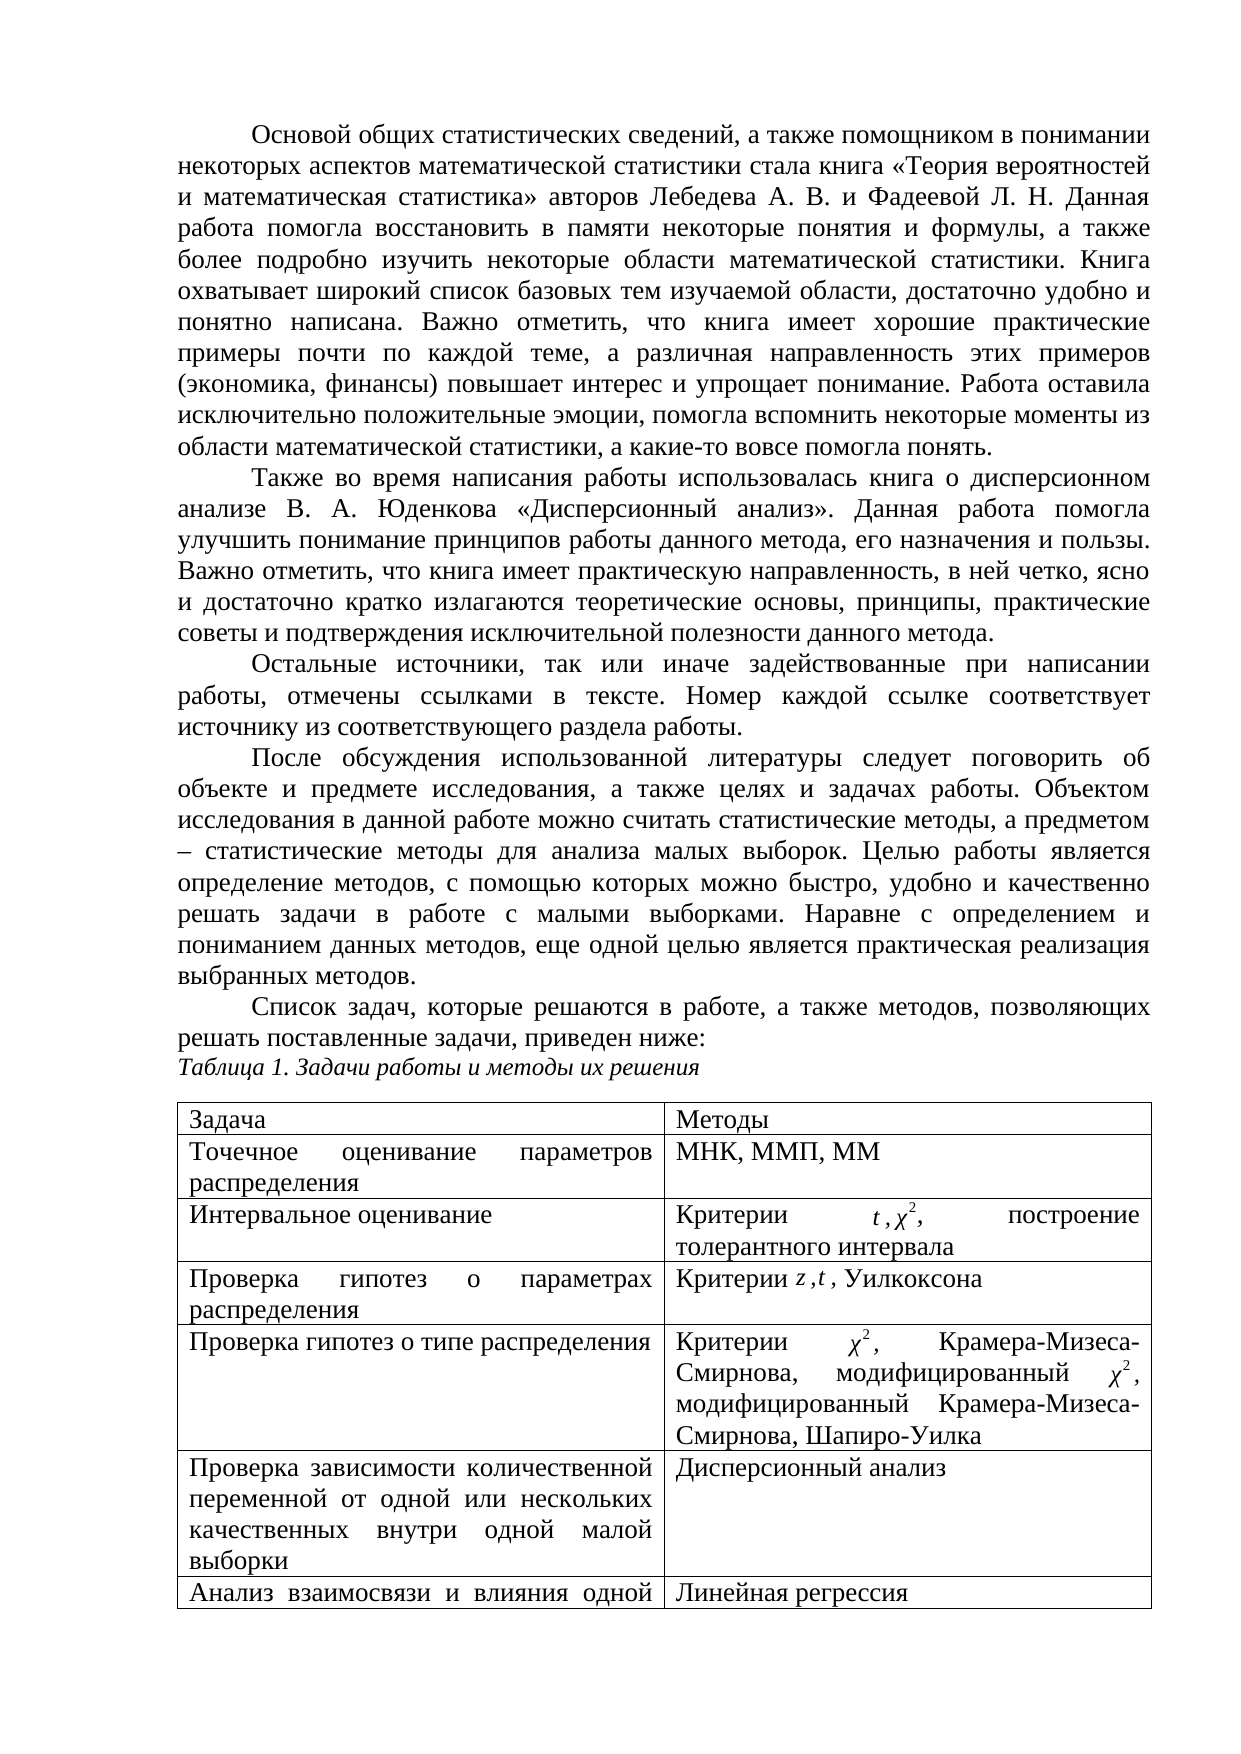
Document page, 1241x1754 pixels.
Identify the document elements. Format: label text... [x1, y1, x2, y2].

text Также во время написания работы использовалась книга о дисперсионном анализе В. А. Юденкова «Дисперсионный анализ». Данная работа помогла улучшить понимание принципов работы данного метода, его назначения и пользы. Важно отметить, что книга имеет практическую направленность, в ней четко, ясно и достаточно кратко излагаются теоретические основы, принципы, практические советы и подтверждения исключительной полезности данного метода. [177, 461, 1152, 648]
text Таблица 1. Задачи работы и методы их решения [177, 1052, 1152, 1081]
table_cell Критерии Крамера-Мизеса-Смирнова, модифицированный модифицированный Крамера-Мизеса-Смирнова, Шапиро-Уилка [665, 1325, 1151, 1450]
table_cell Интервальное оценивание [178, 1199, 664, 1261]
text Остальные источники, так или иначе задействованные при написании работы, отмечены ссылками в тексте. Номер каждой ссылке соответствует источнику из соответствующего раздела работы. [177, 648, 1152, 741]
table_cell Линейная регрессия [665, 1577, 1151, 1608]
table_cell Проверка гипотез о типе распределения [178, 1325, 664, 1450]
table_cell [178, 1577, 664, 1608]
table_header Методы [665, 1103, 1151, 1134]
table_cell МНК, ММП, ММ [665, 1135, 1151, 1198]
table_cell Дисперсионный анализ [665, 1451, 1151, 1576]
table_cell Критерии Уилкоксона [665, 1262, 1151, 1324]
table_header Задача [178, 1103, 664, 1134]
text Основой общих статистических сведений, а также помощником в понимании некоторых аспектов математической статистики стала книга «Теория вероятностей и математическая статистика» авторов Лебедева А. В. и Фадеевой Л. Н. Данная работа помогла восстановить в памяти некоторые понятия и формулы, а также более подробно изучить некоторые области математической статистики. Книга охватывает широкий список базовых тем изучаемой области, достаточно удобно и понятно написана. Важно отметить, что книга имеет хорошие практические примеры почти по каждой теме, а различная направленность этих примеров (экономика, финансы) повышает интерес и упрощает понимание. Работа оставила исключительно положительные эмоции, помогла вспомнить некоторые моменты из области математической статистики, а какие-то вовсе помогла понять. [177, 118, 1152, 461]
table_cell Проверка зависимости количественной переменной от одной или нескольких качественных внутри одной малой выборки [178, 1451, 664, 1576]
text После обсуждения использованной литературы следует поговорить об объекте и предмете исследования, а также целях и задачах работы. Объектом исследования в данной работе можно считать статистические методы, а предметом – статистические методы для анализа малых выборок. Целью работы является определение методов, с помощью которых можно быстро, удобно и качественно решать задачи в работе с малыми выборками. Наравне с определением и пониманием данных методов, еще одной целью является практическая реализация выбранных методов. [177, 741, 1152, 990]
table_cell Критерии , построение толерантного интервала [665, 1199, 1151, 1261]
text Список задач, которые решаются в работе, а также методов, позволяющих решать поставленные задачи, приведен ниже: [177, 990, 1152, 1052]
table_cell Проверка гипотез о параметрах распределения [178, 1262, 664, 1324]
table_cell Точечное оценивание параметров распределения [178, 1135, 664, 1198]
